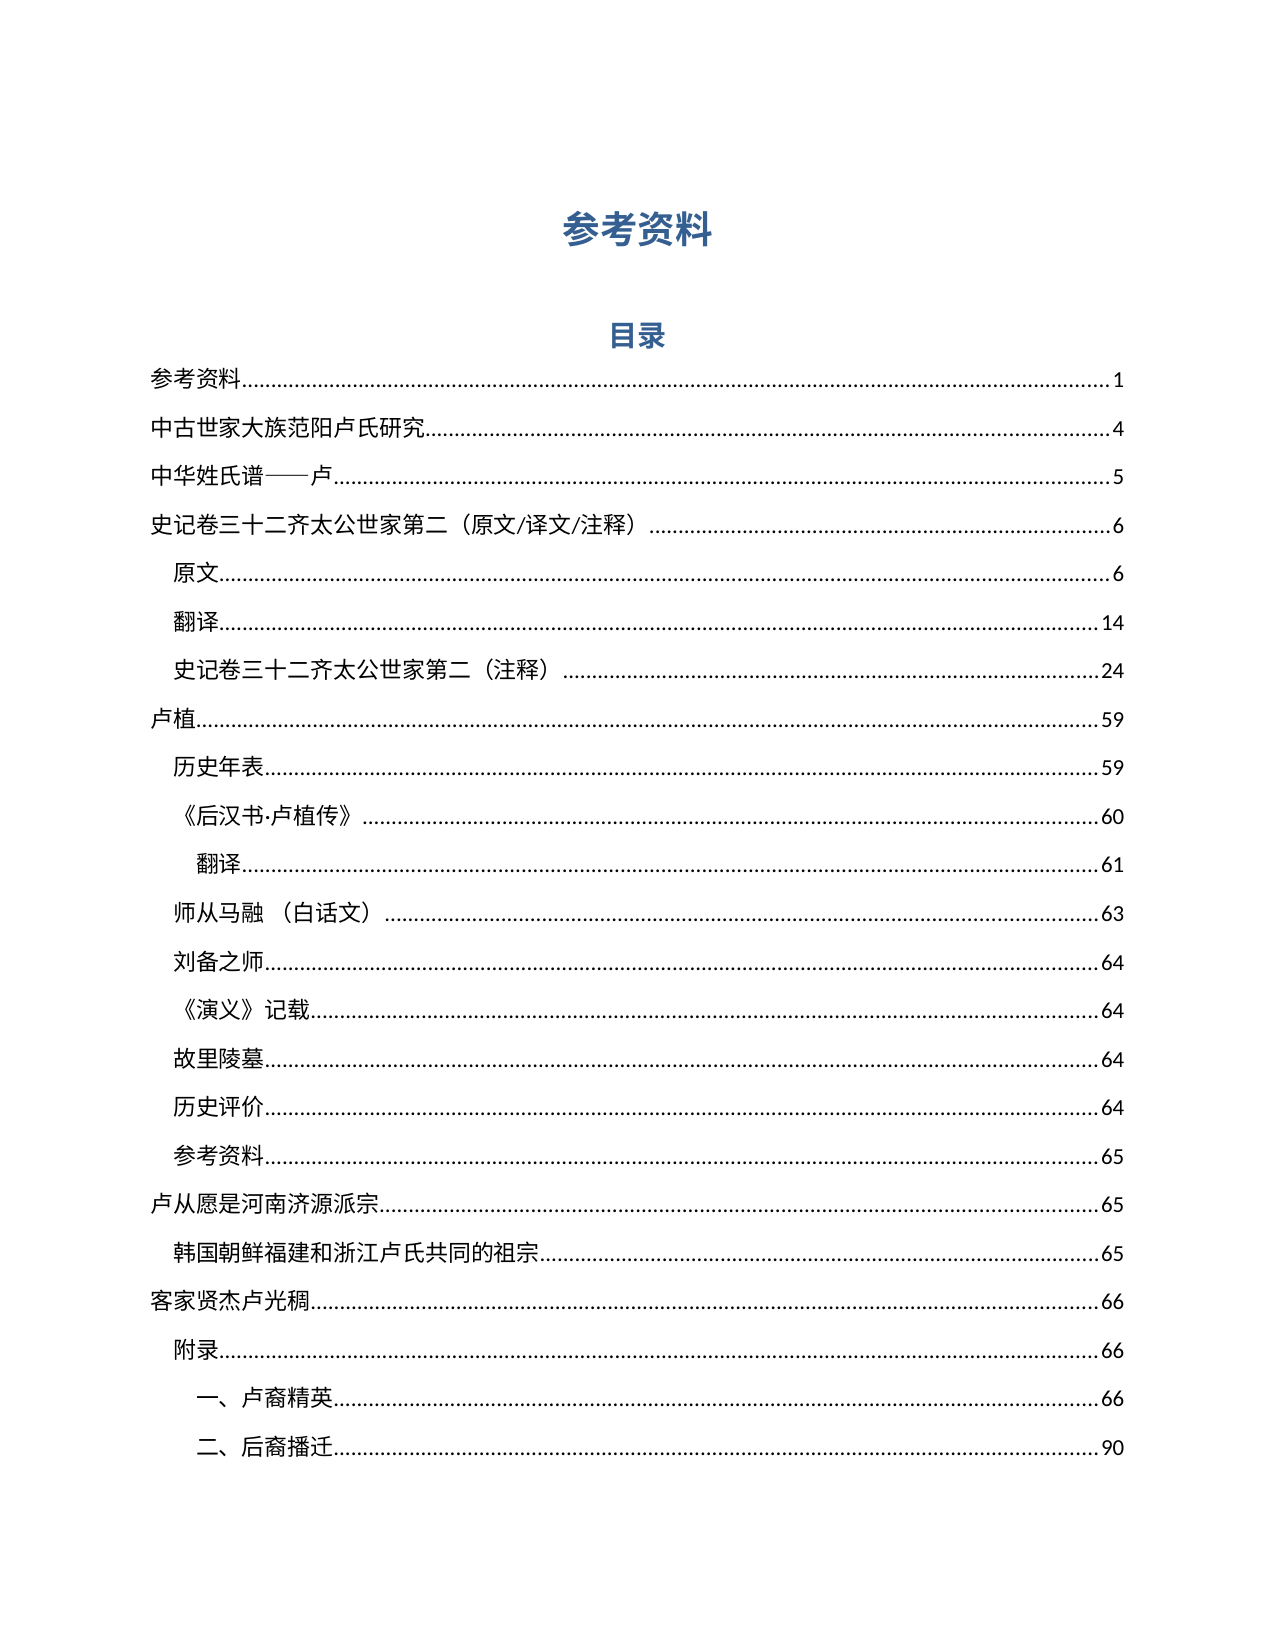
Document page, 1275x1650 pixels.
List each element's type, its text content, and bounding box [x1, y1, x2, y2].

title 参考资料 [150, 200, 1125, 254]
